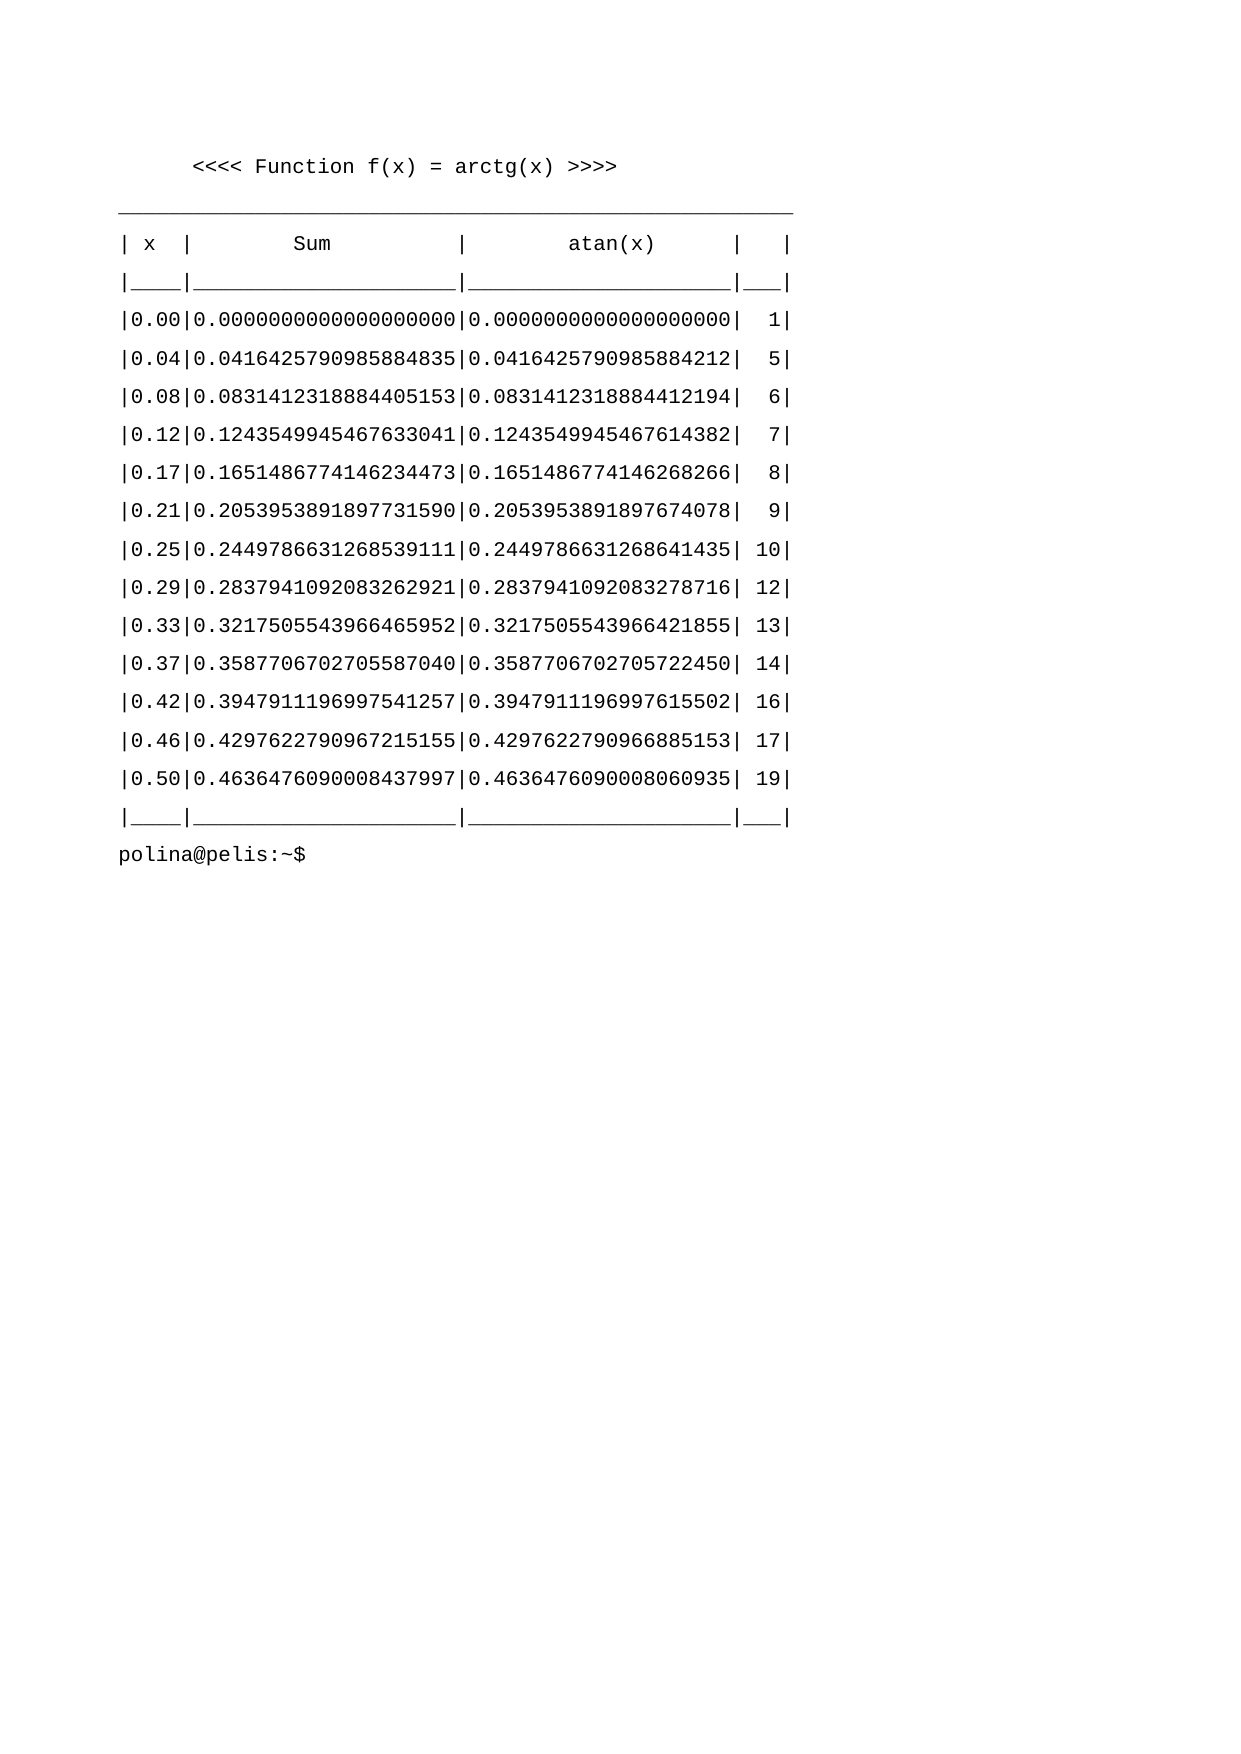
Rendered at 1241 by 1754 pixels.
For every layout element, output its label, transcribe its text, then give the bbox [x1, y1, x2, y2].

text |____|_____________________|_____________________|___| [118, 806, 1122, 830]
text |0.42|0.3947911196997541257|0.3947911196997615502| 16| [118, 692, 1122, 715]
text |0.46|0.4297622790967215155|0.4297622790966885153| 17| [118, 730, 1122, 753]
text |0.29|0.2837941092083262921|0.2837941092083278716| 12| [118, 577, 1122, 601]
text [118, 271, 1122, 295]
text |0.37|0.3587706702705587040|0.3587706702705722450| 14| [118, 653, 1122, 677]
text |0.33|0.3217505543966465952|0.3217505543966421855| 13| [118, 615, 1122, 639]
text |0.17|0.1651486774146234473|0.1651486774146268266| 8| [118, 462, 1122, 486]
text polina@pelis:~$ [118, 844, 1122, 868]
text |0.21|0.2053953891897731590|0.2053953891897674078| 9| [118, 500, 1122, 524]
text |0.08|0.0831412318884405153|0.0831412318884412194| 6| [118, 386, 1122, 409]
text <<<< Function f(x) = arctg(x) >>>> [118, 156, 1122, 180]
text |0.00|0.0000000000000000000|0.0000000000000000000| 1| [118, 309, 1122, 333]
text |0.12|0.1243549945467633041|0.1243549945467614382| 7| [118, 424, 1122, 448]
text |0.50|0.4636476090008437997|0.4636476090008060935| 19| [118, 768, 1122, 792]
text | x | Sum | atan(x) | | [118, 233, 1122, 256]
text |0.04|0.0416425790985884835|0.0416425790985884212| 5| [118, 347, 1122, 371]
text ______________________________________________________ [118, 194, 1122, 218]
text |0.25|0.2449786631268539111|0.2449786631268641435| 10| [118, 539, 1122, 562]
